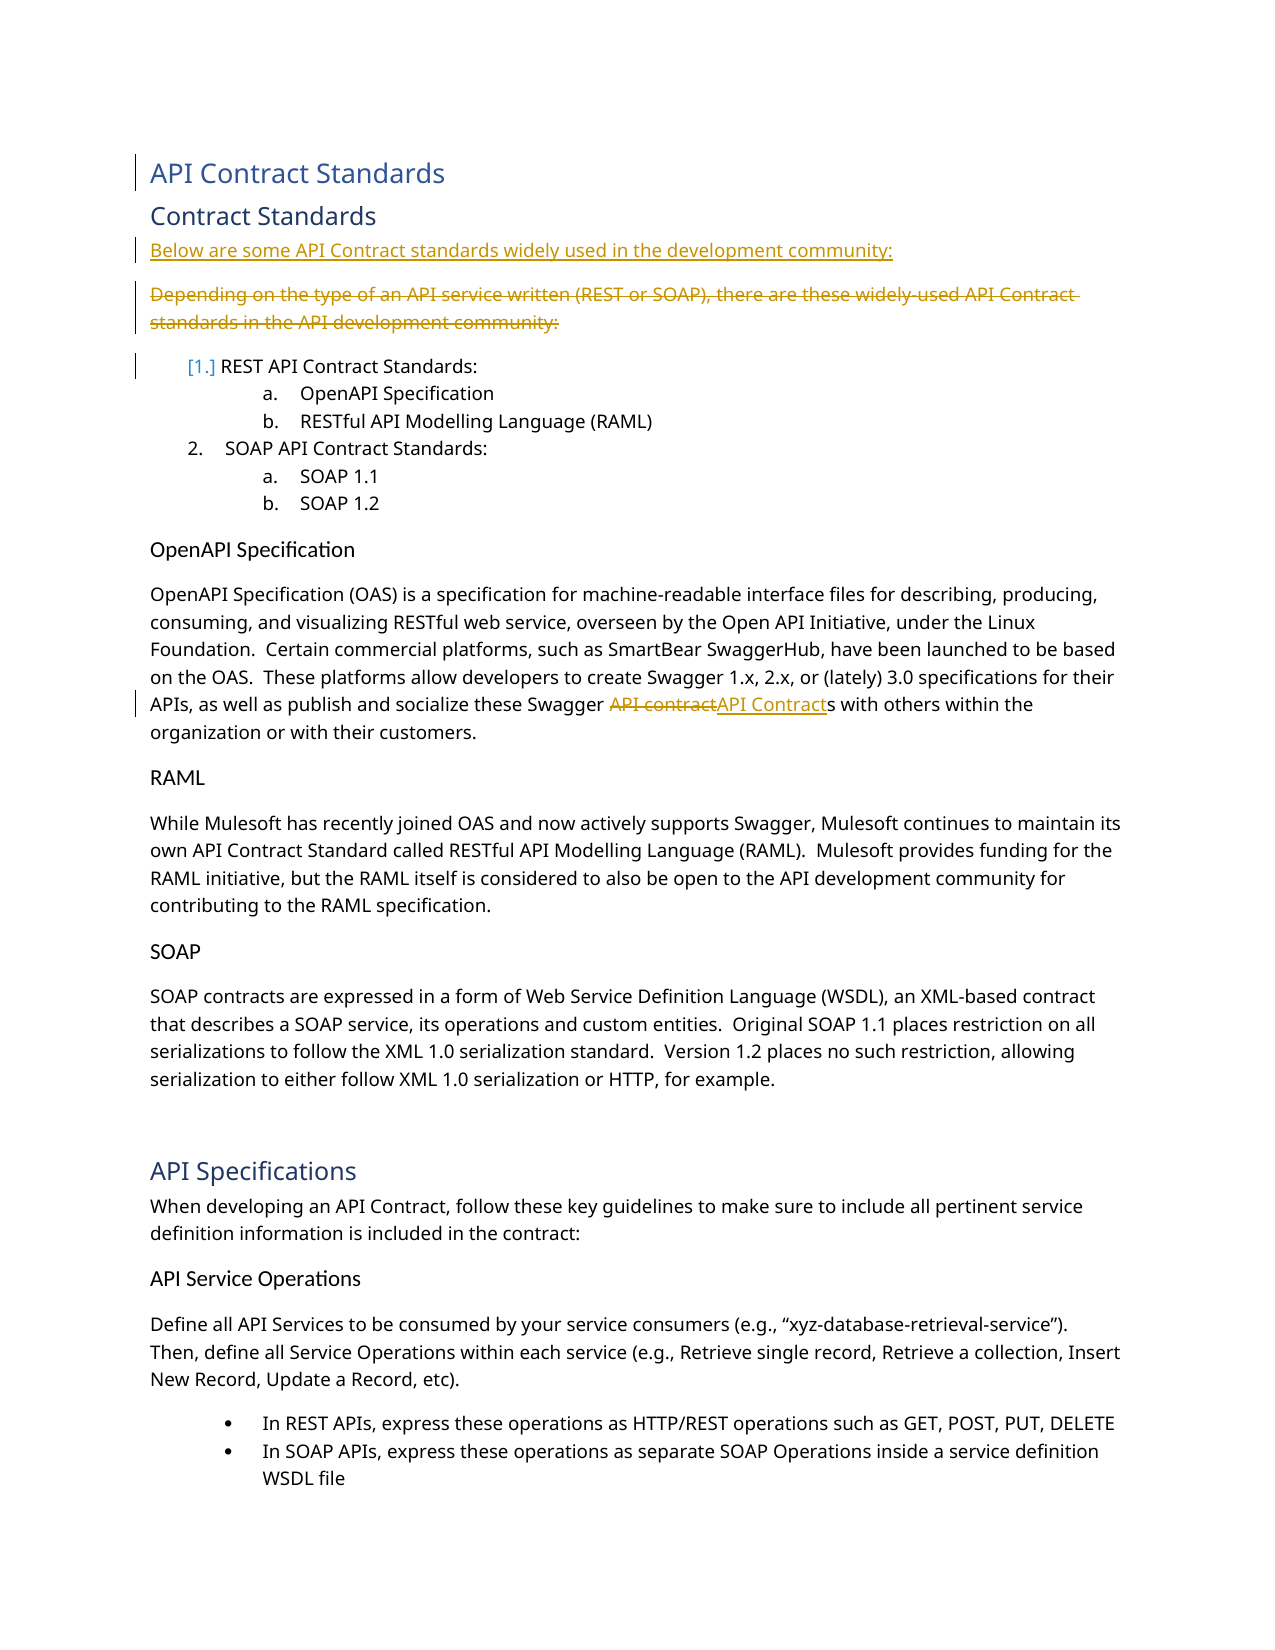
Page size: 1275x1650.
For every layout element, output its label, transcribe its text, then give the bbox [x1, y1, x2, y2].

subtitle API Specifications [150, 1154, 1125, 1188]
text OpenAPI Specification (OAS) is a specification for machine-readable interface files for describing, producing, consuming, and visualizing RESTful web service, overseen by the Open API Initiative, under the Linux Foundation. Certain commercial platforms, such as SmartBear SwaggerHub, have been launched to be based on the OAS. These platforms allow developers to create Swagger 1.x, 2.x, or (lately) 3.0 specifications for their APIs, as well as publish and socialize these Swagger s with others within the organization or with their customers. [150, 582, 1125, 745]
text SOAP [150, 937, 1125, 965]
text API Service Operations [150, 1264, 1125, 1293]
subtitle API Contract Standards [150, 154, 1125, 191]
list OpenAPI Specification [262, 381, 1125, 406]
list In SOAP APIs, express these operations as separate SOAP Operations inside a service definition WSDL file [225, 1438, 1125, 1491]
list SOAP 1.1 [262, 463, 1125, 489]
list SOAP 1.2 [262, 491, 1125, 516]
text SOAP contracts are expressed in a form of Web Service Definition Language (WSDL), an XML-based contract that describes a SOAP service, its operations and custom entities. Original SOAP 1.1 places restriction on all serializations to follow the XML 1.0 serialization standard. Version 1.2 places no such restriction, allowing serialization to either follow XML 1.0 serialization or HTTP, for example. [150, 984, 1125, 1092]
subtitle Contract Standards [150, 198, 1125, 232]
text While Mulesoft has recently joined OAS and now actively supports Swagger, Mulesoft continues to maintain its own API Contract Standard called RESTful API Modelling Language (RAML). Mulesoft provides funding for the RAML initiative, but the RAML itself is considered to also be open to the API development community for contributing to the RAML specification. [150, 810, 1125, 918]
list REST API Contract Standards: [187, 353, 1125, 379]
text OpenAPI Specification [150, 535, 1125, 563]
text Define all API Services to be consumed by your service consumers (e.g., “xyz-database-retrieval-service”). Then, define all Service Operations within each service (e.g., Retrieve single record, Retrieve a collection, Insert New Record, Update a Record, etc). [150, 1311, 1125, 1392]
list SOAP API Contract Standards: [187, 436, 1125, 461]
list In REST APIs, express these operations as HTTP/REST operations such as GET, POST, PUT, DELETE [225, 1411, 1125, 1436]
text RAML [150, 763, 1125, 791]
list RESTful API Modelling Language (RAML) [262, 408, 1125, 434]
text When developing an API Contract, follow these key guidelines to make sure to include all pertinent service definition information is included in the contract: [150, 1193, 1125, 1246]
